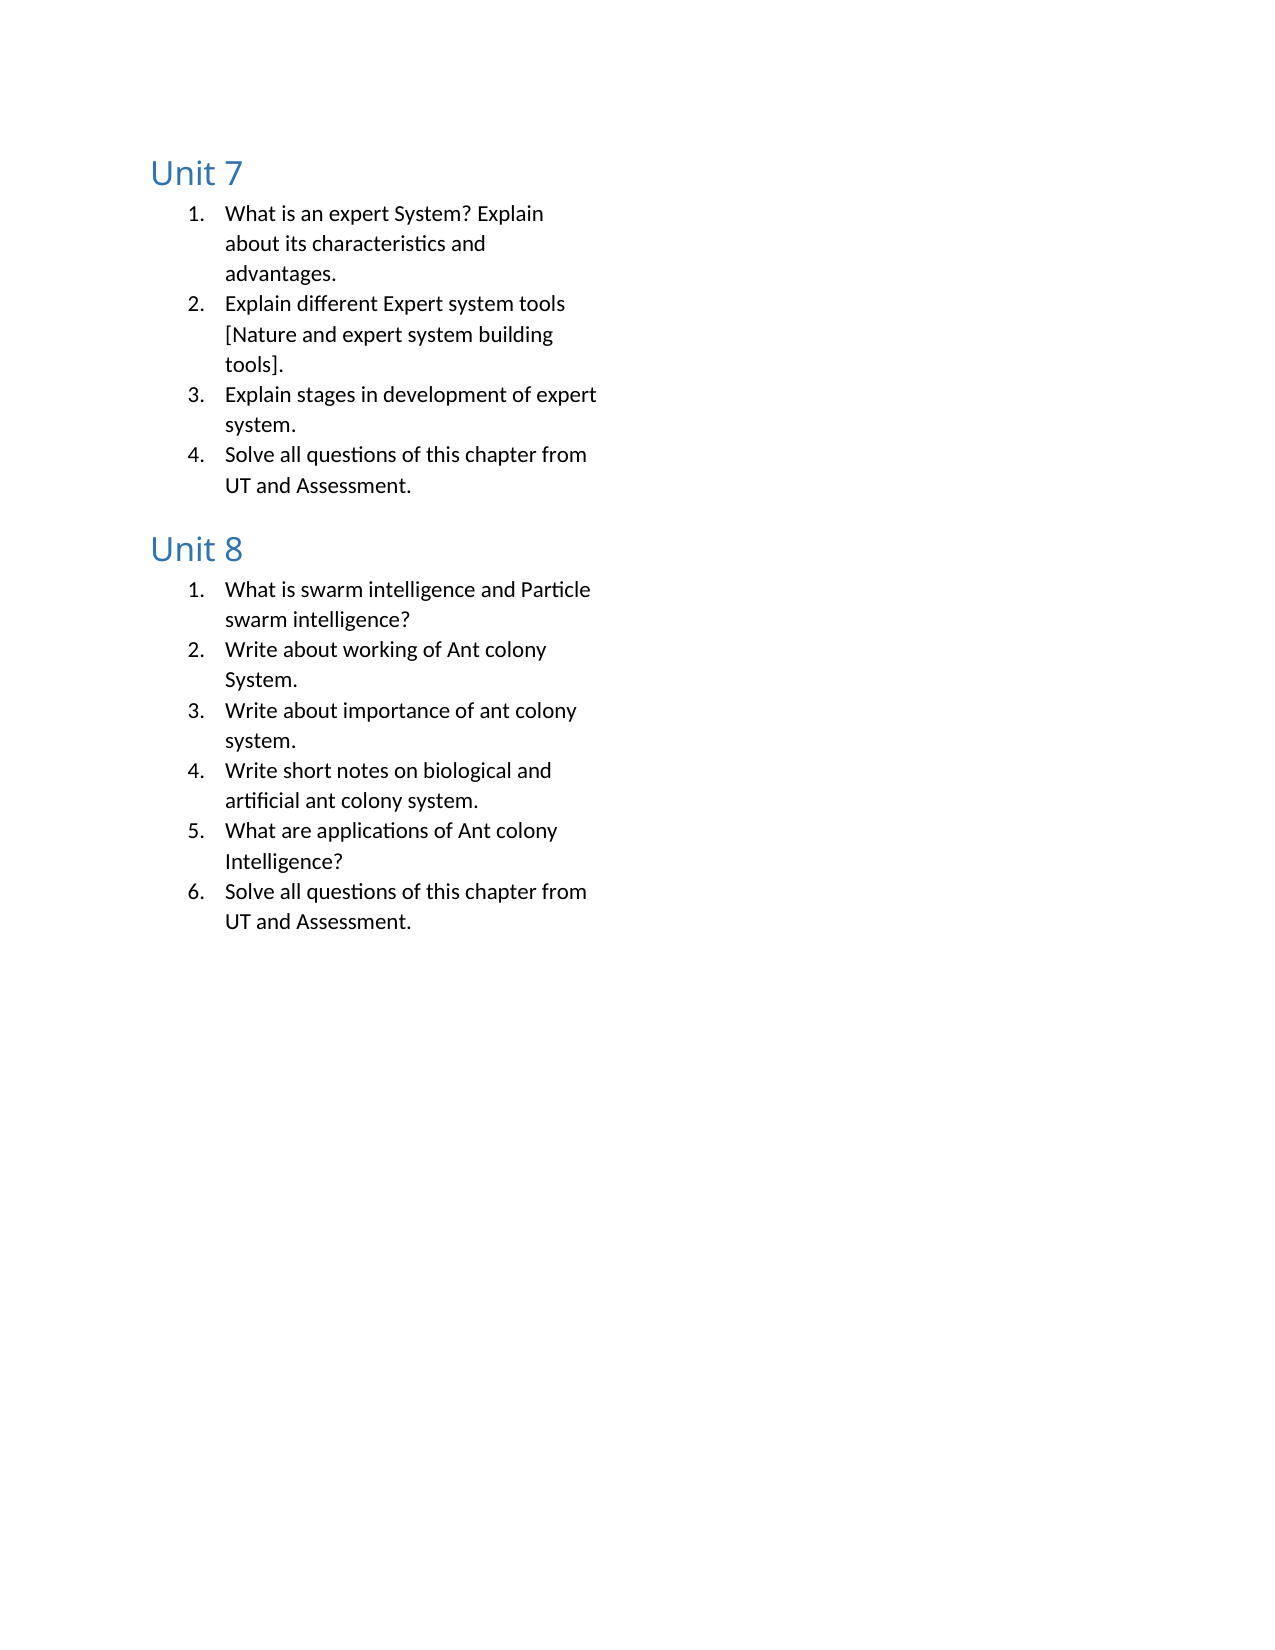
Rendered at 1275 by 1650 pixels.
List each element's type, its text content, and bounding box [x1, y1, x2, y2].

list What is swarm intelligence and Particle swarm intelligence? [187, 575, 600, 633]
subtitle Unit 7 [150, 150, 600, 195]
list Solve all questions of this chapter from UT and Assessment. [187, 877, 600, 935]
list Explain different Expert system tools [Nature and expert system building tools]. [187, 289, 600, 378]
list Explain stages in development of expert system. [187, 380, 600, 438]
list What are applications of Ant colony Intelligence? [187, 817, 600, 875]
list Write about importance of ant colony system. [187, 696, 600, 754]
subtitle Unit 8 [150, 526, 600, 571]
list Write about working of Ant colony System. [187, 635, 600, 694]
list Solve all questions of this chapter from UT and Assessment. [187, 441, 600, 499]
list What is an expert System? Explain about its characteristics and advantages. [187, 199, 600, 287]
list Write short notes on biological and artificial ant colony system. [187, 756, 600, 814]
